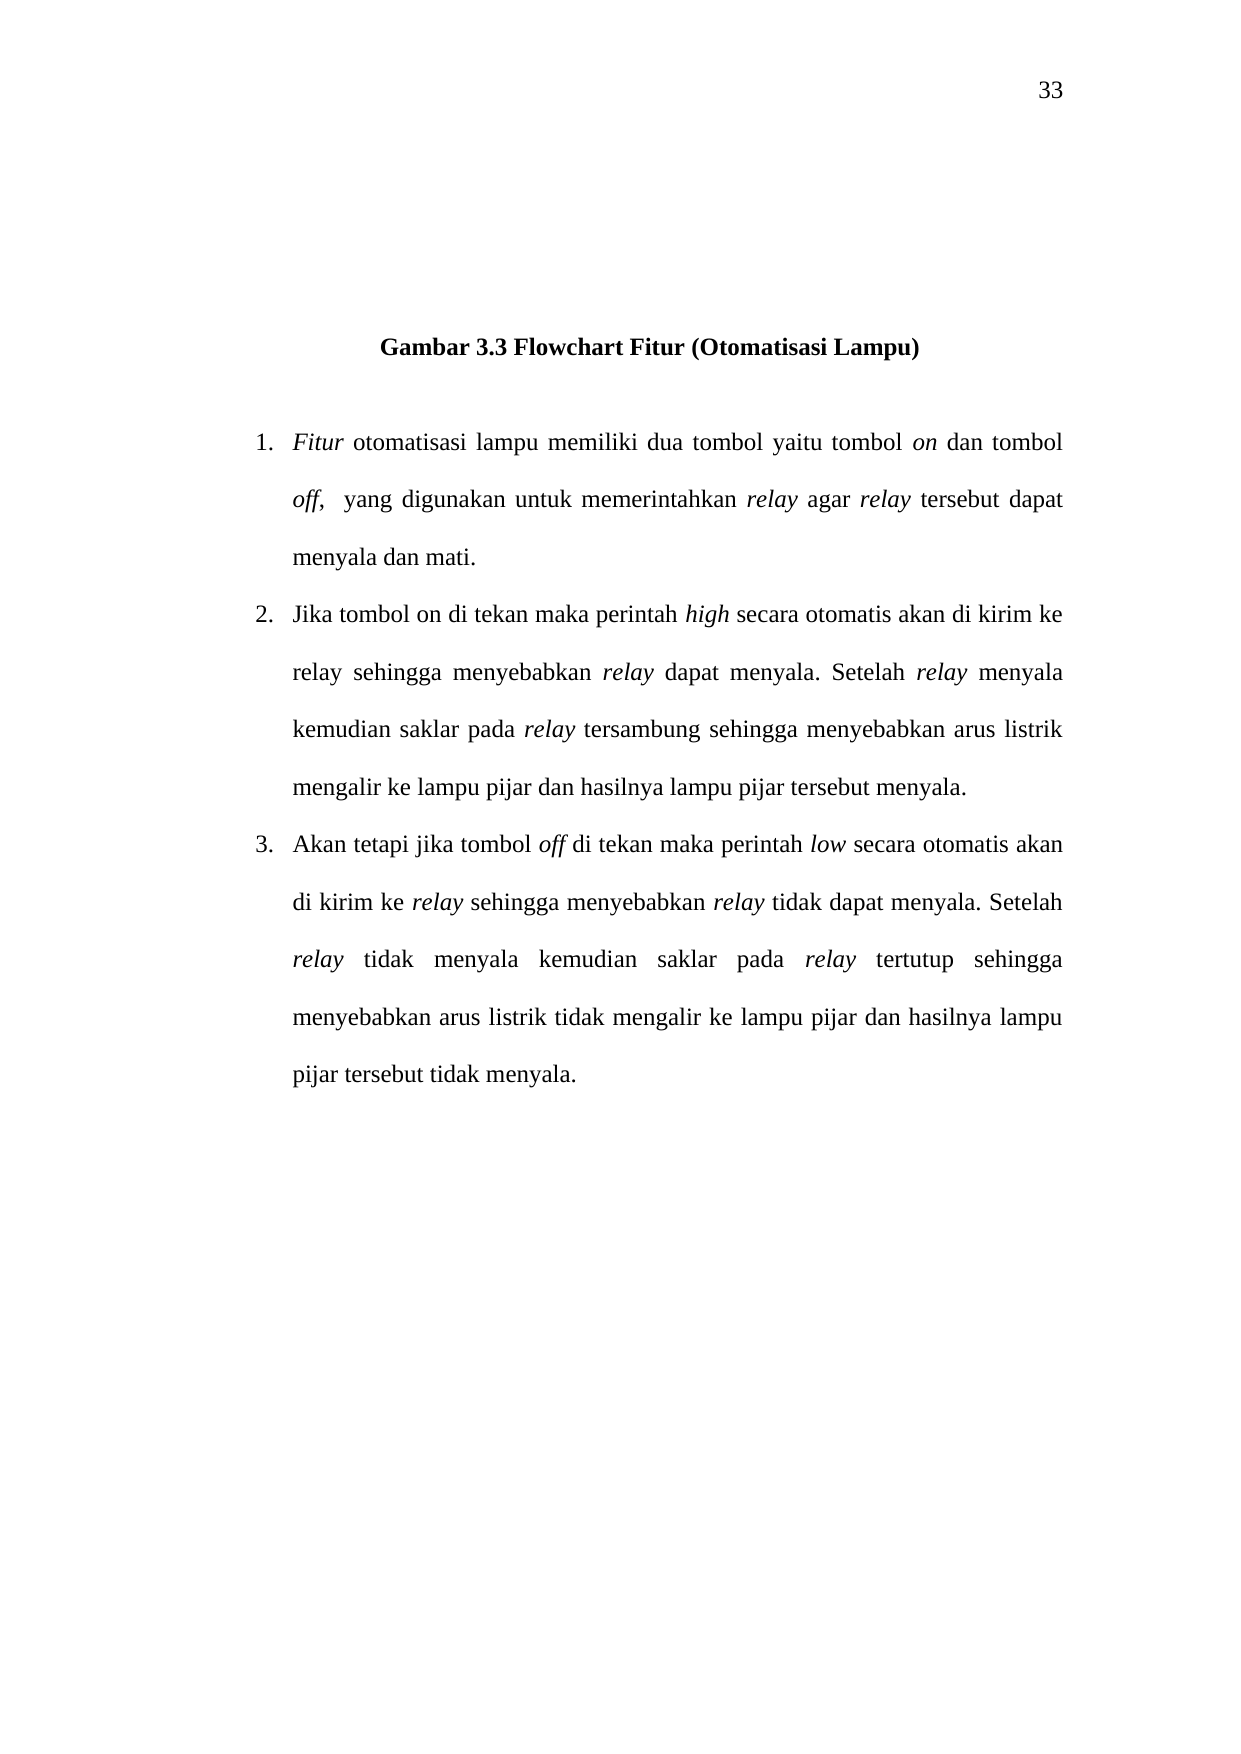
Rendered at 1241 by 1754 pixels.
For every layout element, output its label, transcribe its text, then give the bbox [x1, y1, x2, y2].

list Jika tombol on di tekan maka perintah high secara otomatis akan di kirim ke relay sehingga menyebabkan relay dapat menyala. Setelah relay menyala kemudian saklar pada relay tersambung sehingga menyebabkan arus listrik mengalir ke lampu pijar dan hasilnya lampu pijar tersebut menyala. [255, 599, 1063, 801]
list Akan tetapi jika tombol off di tekan maka perintah low secara otomatis akan di kirim ke relay sehingga menyebabkan relay tidak dapat menyala. Setelah relay tidak menyala kemudian saklar pada relay tertutup sehingga menyebabkan arus listrik tidak mengalir ke lampu pijar dan hasilnya lampu pijar tersebut tidak menyala. [255, 829, 1063, 1088]
list Fitur otomatisasi lampu memiliki dua tombol yaitu tombol on dan tombol off, yang digunakan untuk memerintahkan relay agar relay tersebut dapat menyala dan mati. [255, 427, 1063, 571]
text Gambar 3.3 Flowchart Fitur (Otomatisasi Lampu) [236, 332, 1063, 360]
